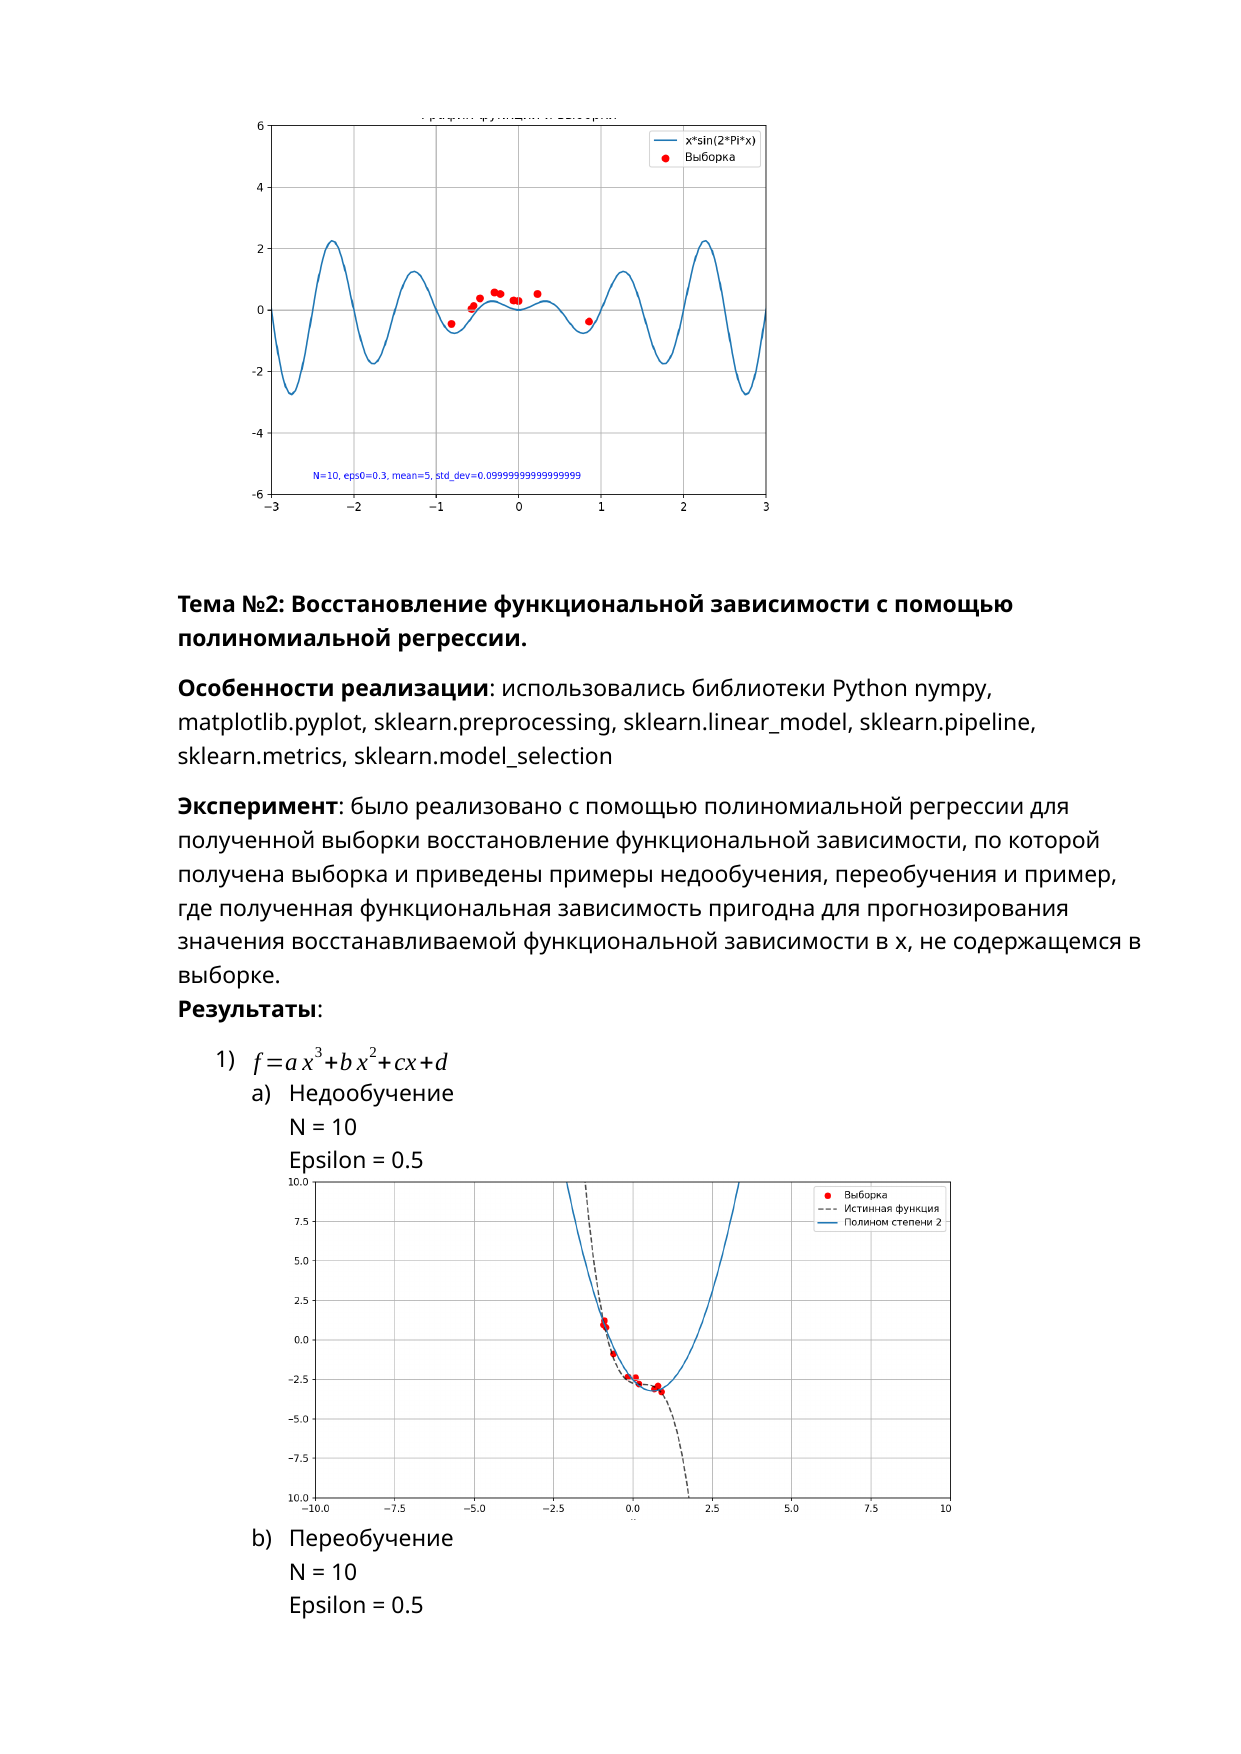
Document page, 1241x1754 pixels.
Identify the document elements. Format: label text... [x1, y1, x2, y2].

picture [288, 1178, 952, 1520]
text Эксперимент: было реализовано с помощью полиномиальной регрессии для полученной выборки восстановление функциональной зависимости, по которой получена выборка и приведены примеры недообучения, переобучения и пример, где полученная функциональная зависимость пригодна для прогнозирования значения восстанавливаемой функциональной зависимости в x, не содержащемся в выборке. Результаты: [177, 790, 1152, 1024]
list N = 10 [288, 1555, 1152, 1587]
picture [252, 118, 771, 519]
list N = 10 [288, 1111, 1152, 1142]
text Тема №2: Восстановление функциональной зависимости с помощью полиномиальной регрессии. [177, 588, 1152, 653]
text Особенности реализации: использовались библиотеки Python nympy, matplotlib.pyplot, sklearn.preprocessing, sklearn.linear_model, sklearn.pipeline, sklearn.metrics, sklearn.model_selection [177, 672, 1152, 771]
list Epsilon = 0.5 [288, 1144, 1152, 1176]
list Переобучение [251, 1522, 1152, 1553]
list Epsilon = 0.5 [288, 1589, 1152, 1620]
list Недообучение [251, 1077, 1152, 1108]
